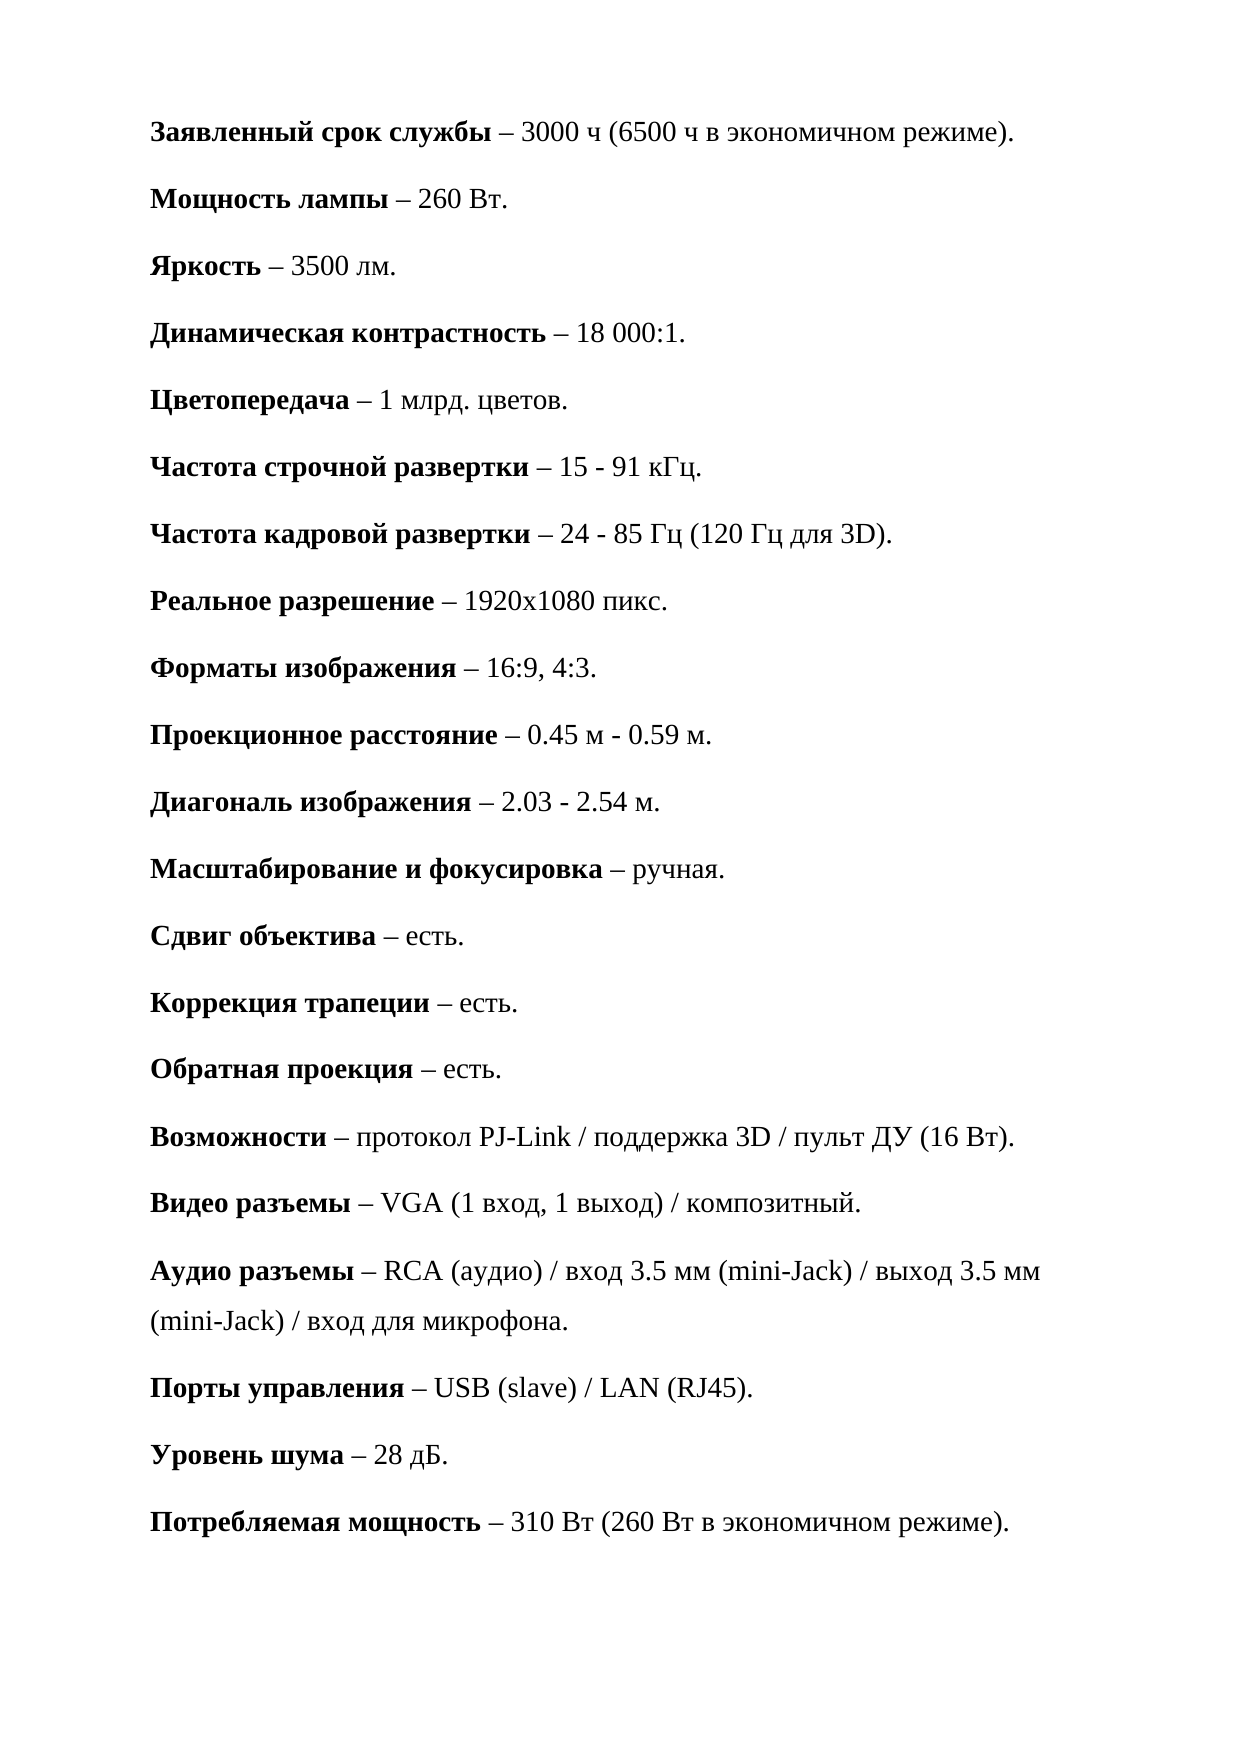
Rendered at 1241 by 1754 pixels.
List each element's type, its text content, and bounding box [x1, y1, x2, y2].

text Частота строчной развертки – 15 - 91 кГц. [150, 449, 1082, 482]
text Масштабирование и фокусировка – ручная. [150, 851, 1082, 884]
text Заявленный срок службы – 3000 ч (6500 ч в экономичном режиме). [150, 114, 1082, 147]
text Возможности – протокол PJ-Link / поддержка 3D / пульт ДУ (16 Вт). [150, 1119, 1082, 1152]
text Видео разъемы – VGA (1 вход, 1 выход) / композитный. [150, 1186, 1082, 1219]
text Цветопередача – 1 млрд. цветов. [150, 382, 1082, 415]
text Мощность лампы – 260 Вт. [150, 181, 1082, 214]
text Аудио разъемы – RCA (аудио) / вход 3.5 мм (mini-Jack) / выход 3.5 мм (mini-Jack) / вход для микрофона. [150, 1253, 1082, 1336]
text Динамическая контрастность – 18 000:1. [150, 315, 1082, 348]
text Обратная проекция – есть. [150, 1052, 1082, 1085]
text Проекционное расстояние – 0.45 м - 0.59 м. [150, 717, 1082, 750]
text Потребляемая мощность – 310 Вт (260 Вт в экономичном режиме). [150, 1504, 1082, 1537]
text Частота кадровой развертки – 24 - 85 Гц (120 Гц для 3D). [150, 516, 1082, 549]
text Уровень шума – 28 дБ. [150, 1437, 1082, 1470]
text Диагональ изображения – 2.03 - 2.54 м. [150, 784, 1082, 817]
text Реальное разрешение – 1920x1080 пикс. [150, 583, 1082, 616]
text Сдвиг объектива – есть. [150, 918, 1082, 951]
text Коррекция трапеции – есть. [150, 985, 1082, 1018]
text Порты управления – USB (slave) / LAN (RJ45). [150, 1370, 1082, 1403]
text Форматы изображения – 16:9, 4:3. [150, 650, 1082, 683]
text Яркость – 3500 лм. [150, 248, 1082, 281]
